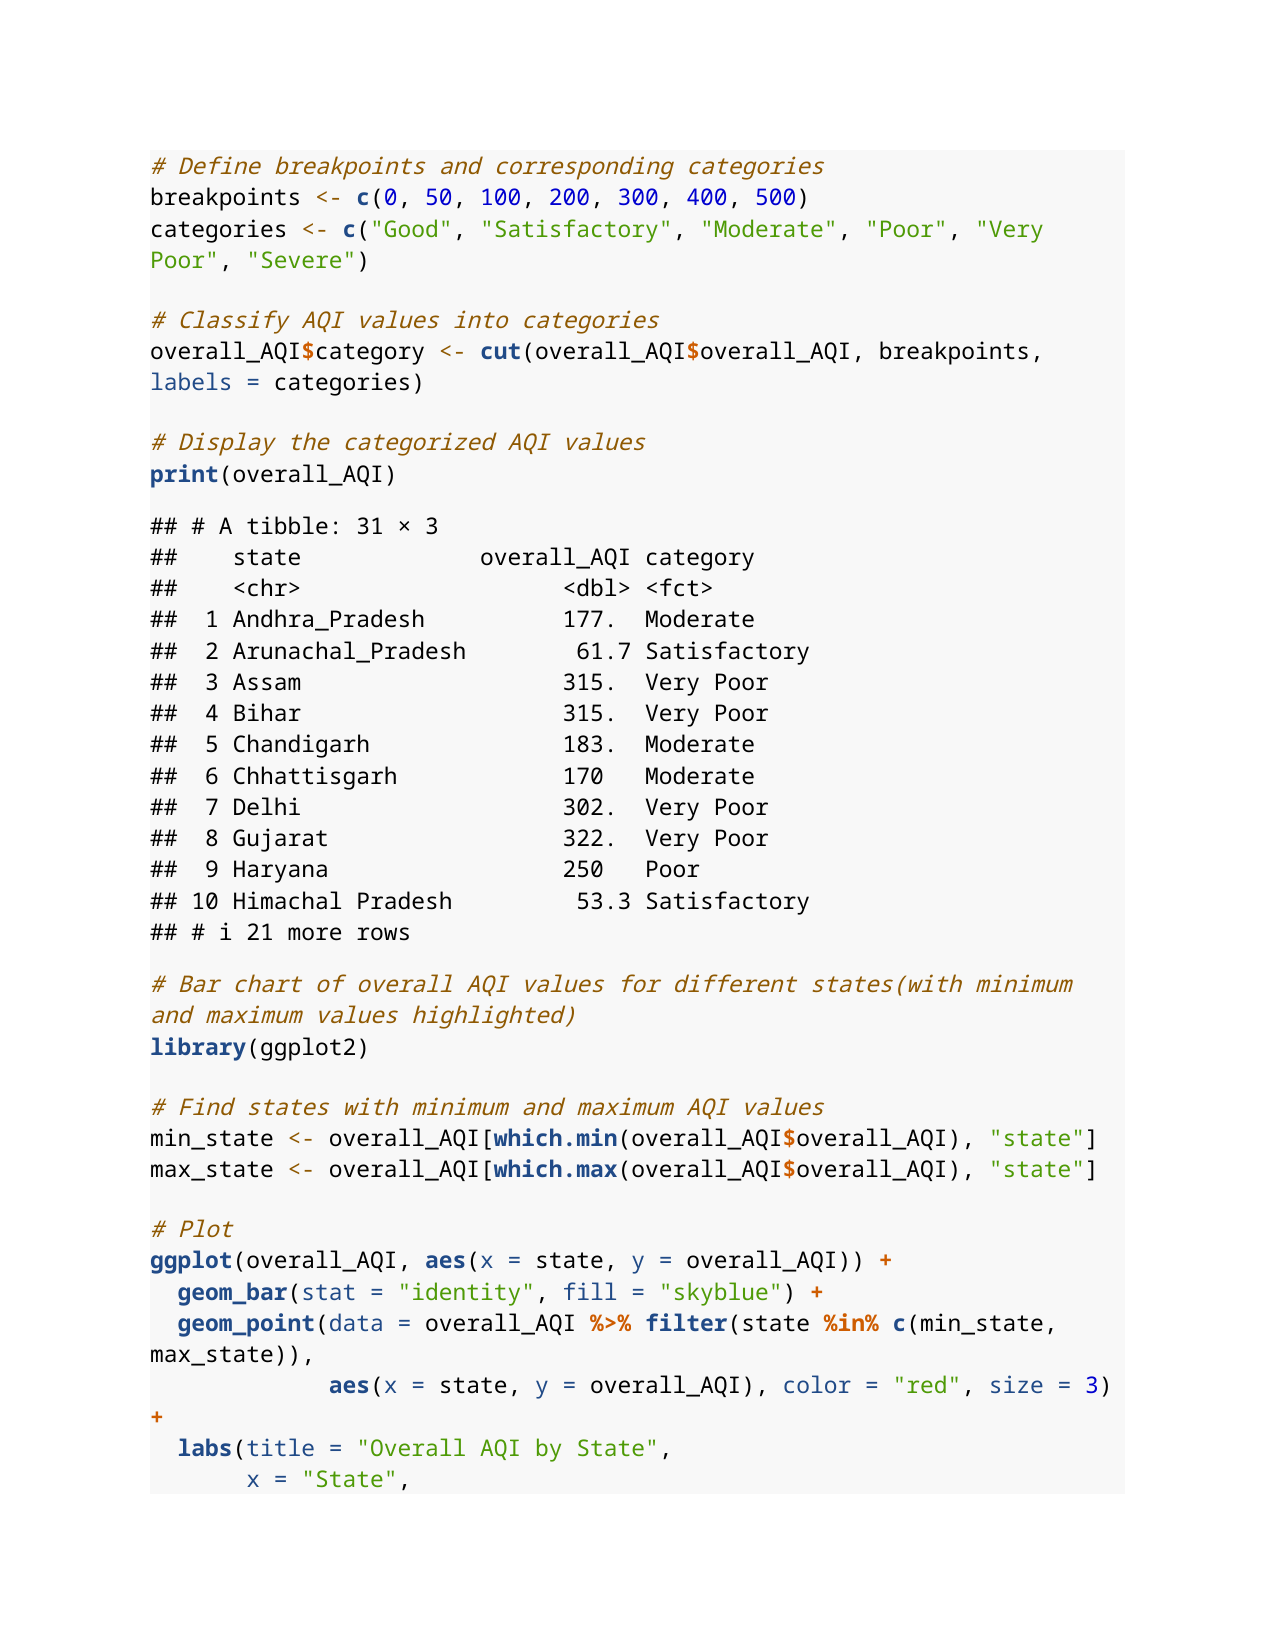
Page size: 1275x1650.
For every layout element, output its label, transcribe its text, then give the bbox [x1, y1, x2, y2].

text # Define breakpoints and corresponding categories breakpoints <- c(0, 50, 100, 200, 300, 400, 500) categories <- c("Good", "Satisfactory", "Moderate", "Poor", "Very Poor", "Severe") # Classify AQI values into categories overall_AQI$category <- cut(overall_AQI$overall_AQI, breakpoints, labels = categories) # Display the categorized AQI values print(overall_AQI) [150, 150, 1125, 489]
text ## # A tibble: 31 × 3 ## state overall_AQI category ## <chr> <dbl> <fct> ## 1 Andhra_Pradesh 177. Moderate ## 2 Arunachal_Pradesh 61.7 Satisfactory ## 3 Assam 315. Very Poor ## 4 Bihar 315. Very Poor ## 5 Chandigarh 183. Moderate ## 6 Chhattisgarh 170 Moderate ## 7 Delhi 302. Very Poor ## 8 Gujarat 322. Very Poor ## 9 Haryana 250 Poor ## 10 Himachal Pradesh 53.3 Satisfactory ## # ℹ 21 more rows [150, 509, 1125, 947]
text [150, 968, 1125, 1494]
